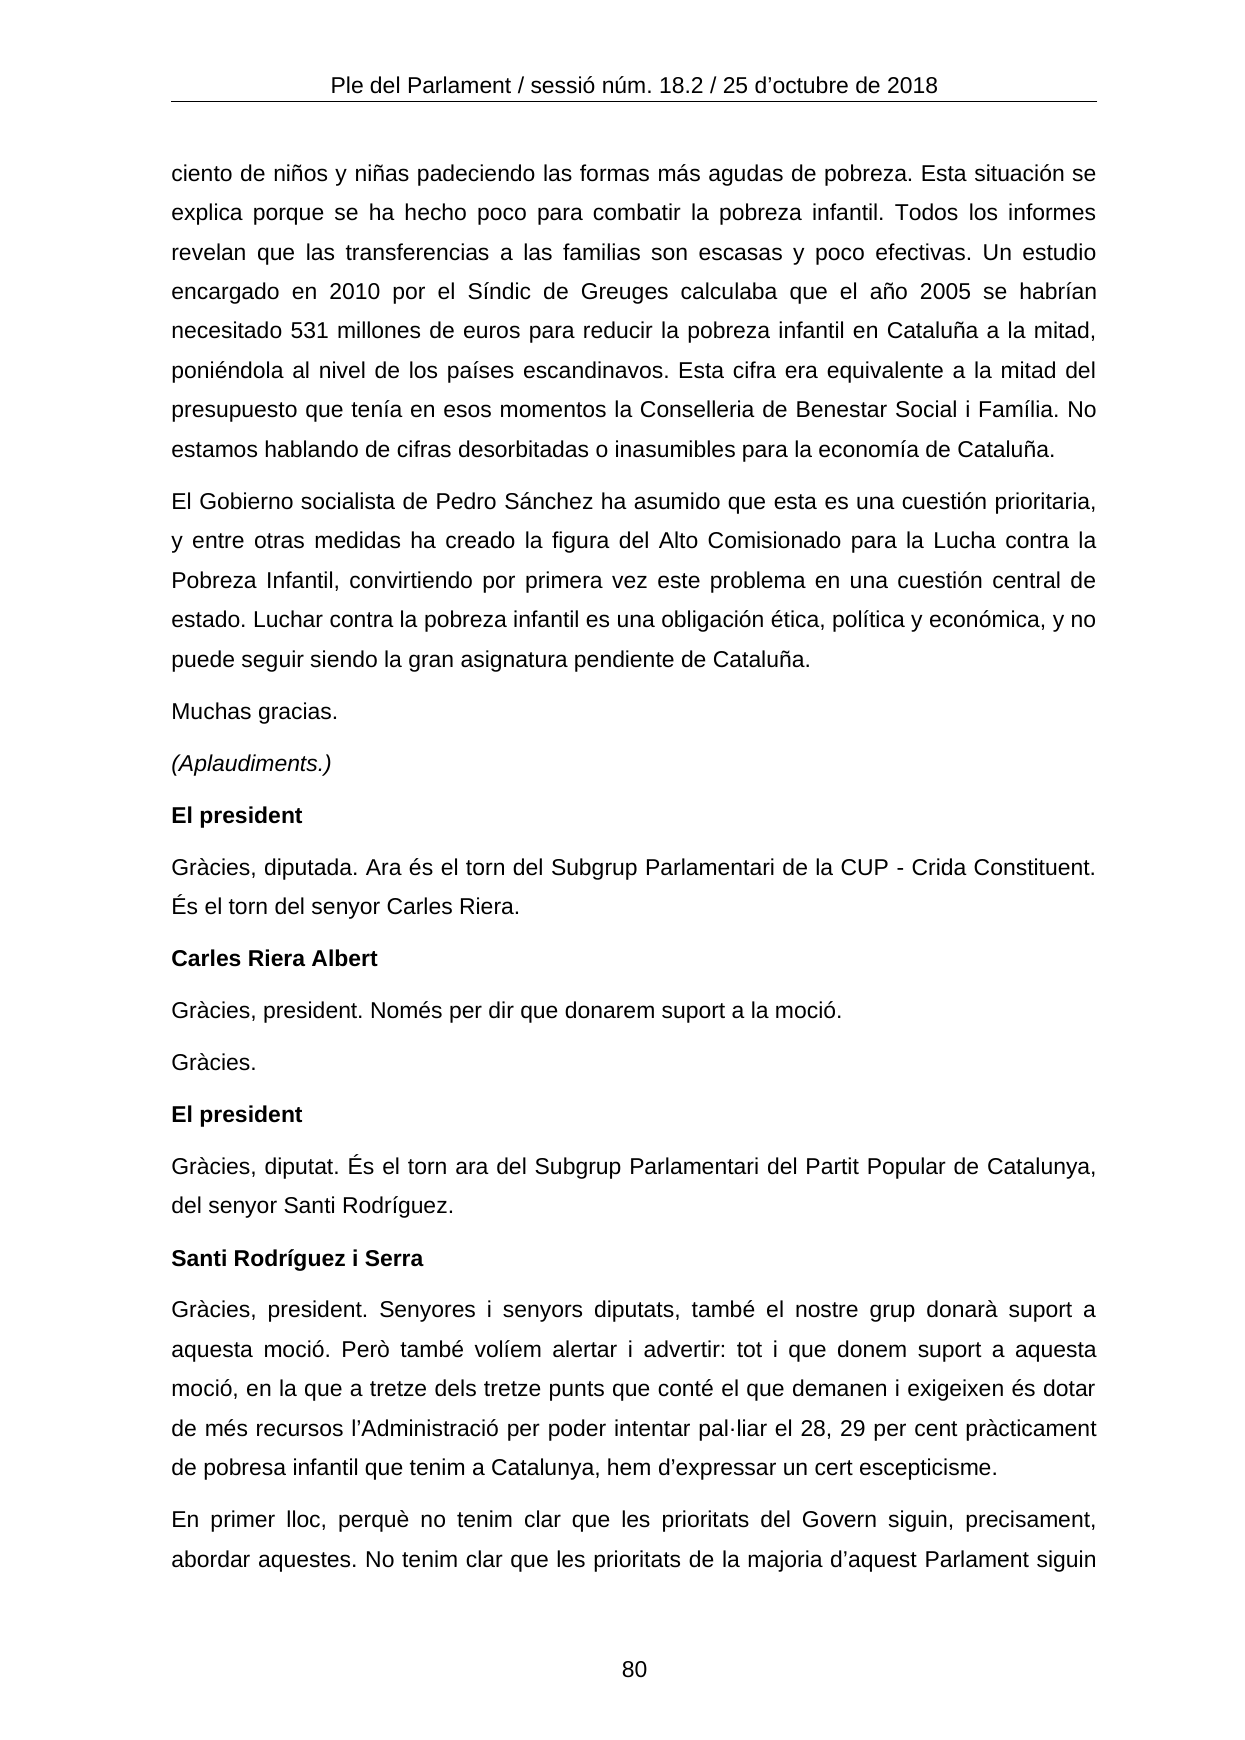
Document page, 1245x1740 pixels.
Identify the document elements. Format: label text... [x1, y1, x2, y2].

text Gràcies, president. Senyores i senyors diputats, també el nostre grup donarà suport a aquesta moció. Però també volíem alertar i advertir: tot i que donem suport a aquesta moció, en la que a tretze dels tretze punts que conté el que demanen i exigeixen és dotar de més recursos l’Administració per poder intentar pal·liar el 28, 29 per cent pràcticament de pobresa infantil que tenim a Catalunya, hem d’expressar un cert escepticisme. [171, 1296, 1097, 1481]
text Gràcies, diputat. És el torn ara del Subgrup Parlamentari del Partit Popular de Catalunya, del senyor Santi Rodríguez. [171, 1153, 1097, 1219]
text El president [171, 802, 1097, 828]
text Gràcies, president. Només per dir que donarem suport a la moció. [171, 997, 1097, 1023]
text El Gobierno socialista de Pedro Sánchez ha asumido que esta es una cuestión prioritaria, y entre otras medidas ha creado la figura del Alto Comisionado para la Lucha contra la Pobreza Infantil, convirtiendo por primera vez este problema en una cuestión central de estado. Luchar contra la pobreza infantil es una obligación ética, política y económica, y no puede seguir siendo la gran asignatura pendiente de Cataluña. [171, 488, 1097, 672]
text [171, 159, 1097, 462]
text Gràcies. [171, 1049, 1097, 1075]
text Gràcies, diputada. Ara és el torn del Subgrup Parlamentari de la CUP - Crida Constituent. És el torn del senyor Carles Riera. [171, 854, 1097, 919]
text Santi Rodríguez i Serra [171, 1244, 1097, 1271]
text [171, 1506, 1097, 1572]
text Muchas gracias. [171, 698, 1097, 724]
text (Aplaudiments.) [171, 750, 1097, 776]
text Carles Riera Albert [171, 945, 1097, 971]
text El president [171, 1101, 1097, 1127]
